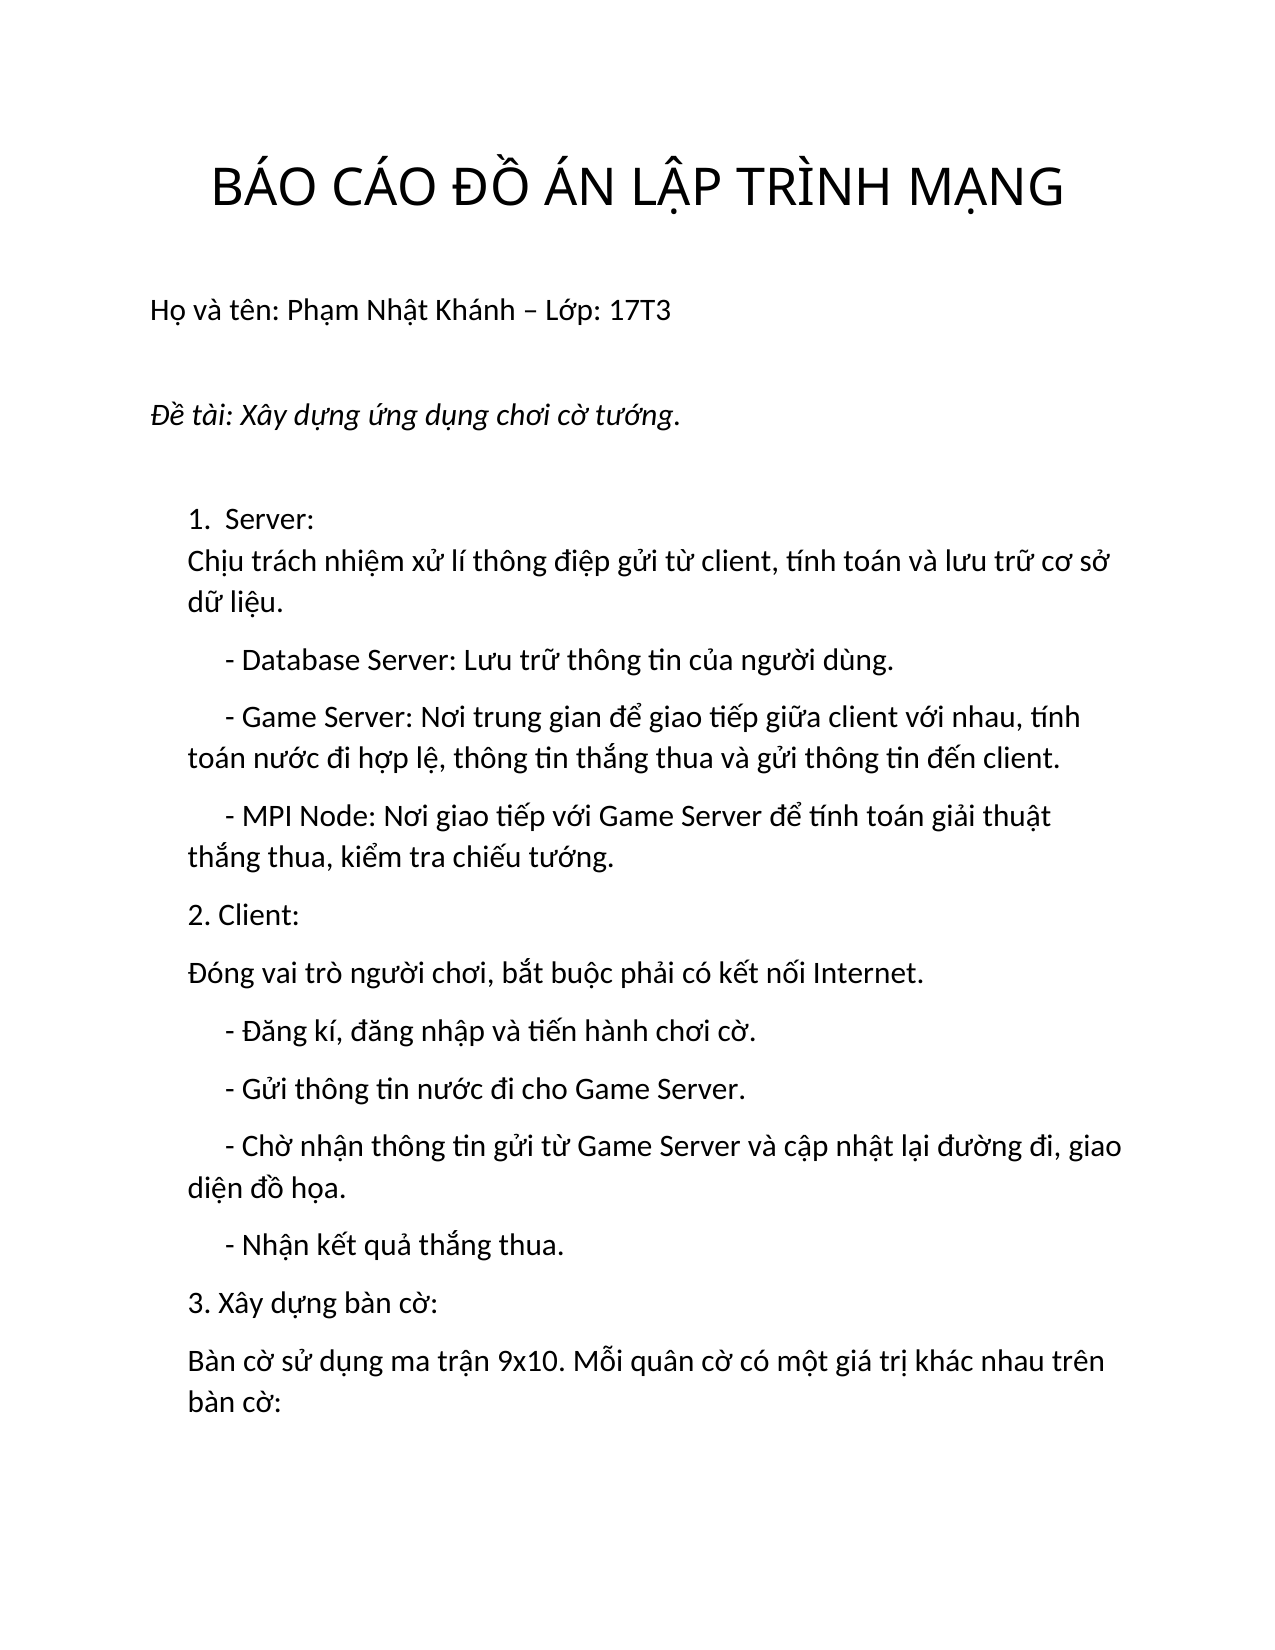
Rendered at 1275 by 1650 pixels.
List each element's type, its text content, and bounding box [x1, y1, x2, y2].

text - Game Server: Nơi trung gian để giao tiếp giữa client với nhau, tính toán nước đi hợp lệ, thông tin thắng thua và gửi thông tin đến client. [187, 697, 1125, 777]
text - Đăng kí, đăng nhập và tiến hành chơi cờ. [187, 1011, 1125, 1049]
text Chịu trách nhiệm xử lí thông điệp gửi từ client, tính toán và lưu trữ cơ sở dữ liệu. [187, 541, 1125, 620]
list Server: [187, 499, 1125, 538]
text Đề tài: Xây dựng ứng dụng chơi cờ tướng. [150, 395, 1125, 433]
text - Gửi thông tin nước đi cho Game Server. [187, 1069, 1125, 1107]
text - Database Server: Lưu trữ thông tin của người dùng. [187, 639, 1125, 678]
text BÁO CÁO ĐỒ ÁN LẬP TRÌNH MẠNG [150, 150, 1125, 221]
text Bàn cờ sử dụng ma trận 9x10. Mỗi quân cờ có một giá trị khác nhau trên bàn cờ: [187, 1341, 1125, 1420]
text - Chờ nhận thông tin gửi từ Game Server và cập nhật lại đường đi, giao diện đồ họa. [187, 1127, 1125, 1206]
text Họ và tên: Phạm Nhật Khánh – Lớp: 17T3 [150, 290, 1125, 328]
text 2. Client: [150, 895, 1125, 933]
text Đóng vai trò người chơi, bắt buộc phải có kết nối Internet. [187, 953, 1125, 991]
text - Nhận kết quả thắng thua. [187, 1226, 1125, 1264]
text 3. Xây dựng bàn cờ: [187, 1283, 1125, 1321]
text - MPI Node: Nơi giao tiếp với Game Server để tính toán giải thuật thắng thua, kiểm tra chiếu tướng. [187, 796, 1125, 876]
